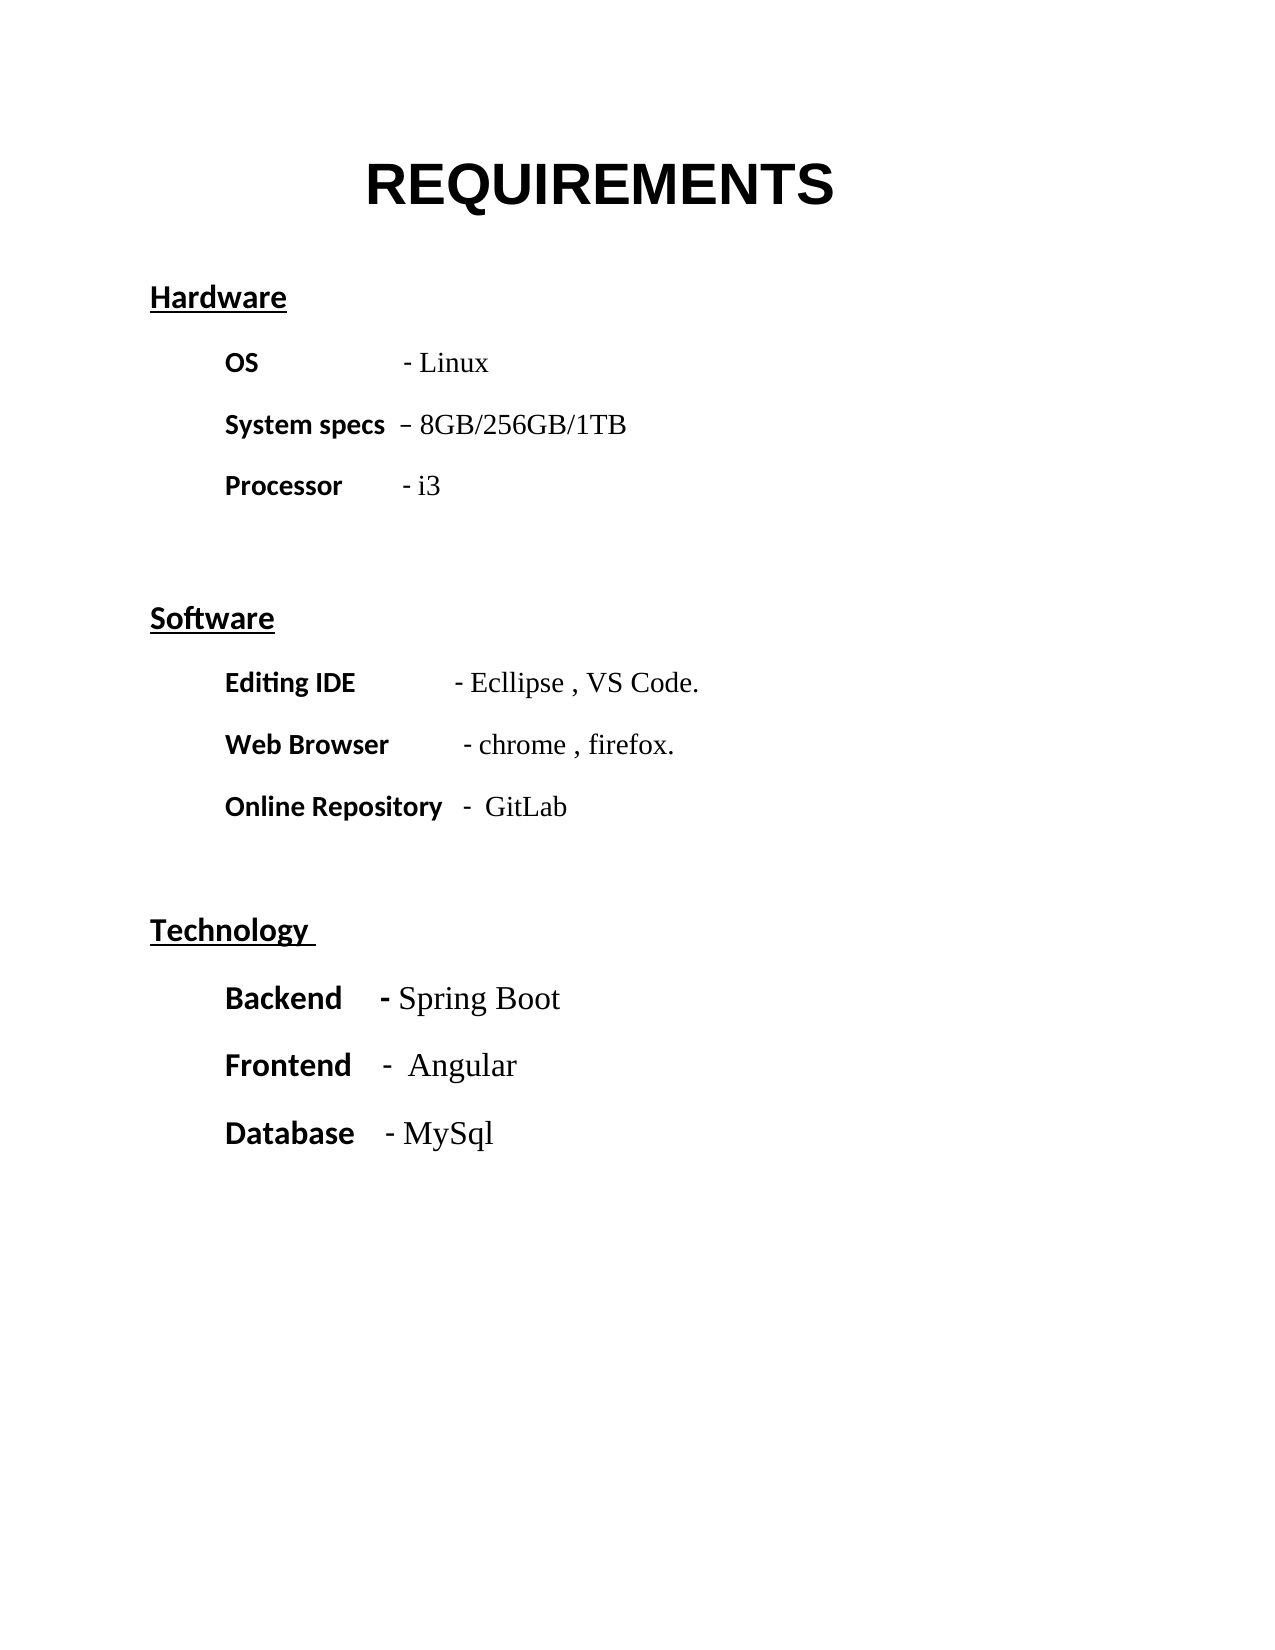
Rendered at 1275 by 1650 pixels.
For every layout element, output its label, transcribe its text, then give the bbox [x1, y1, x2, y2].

text Technology [150, 909, 1050, 950]
text System specs – 8GB/256GB/1TB [150, 406, 1050, 441]
title REQUIREMENTS [150, 150, 1050, 217]
text Web Browser - chrome , firefox. [150, 726, 1050, 762]
text Editing IDE - Ecllipse , VS Code. [150, 664, 1050, 700]
text Frontend - Angular [150, 1044, 1050, 1085]
text Processor - i3 [150, 467, 1050, 503]
text Hardware [150, 276, 1050, 317]
text Database - MySql [150, 1112, 1050, 1153]
text Backend - Spring Boot [150, 977, 1050, 1017]
text Online Repository - GitLab [150, 788, 1050, 824]
text OS - Linux [150, 344, 1050, 379]
text Software [150, 597, 1050, 638]
